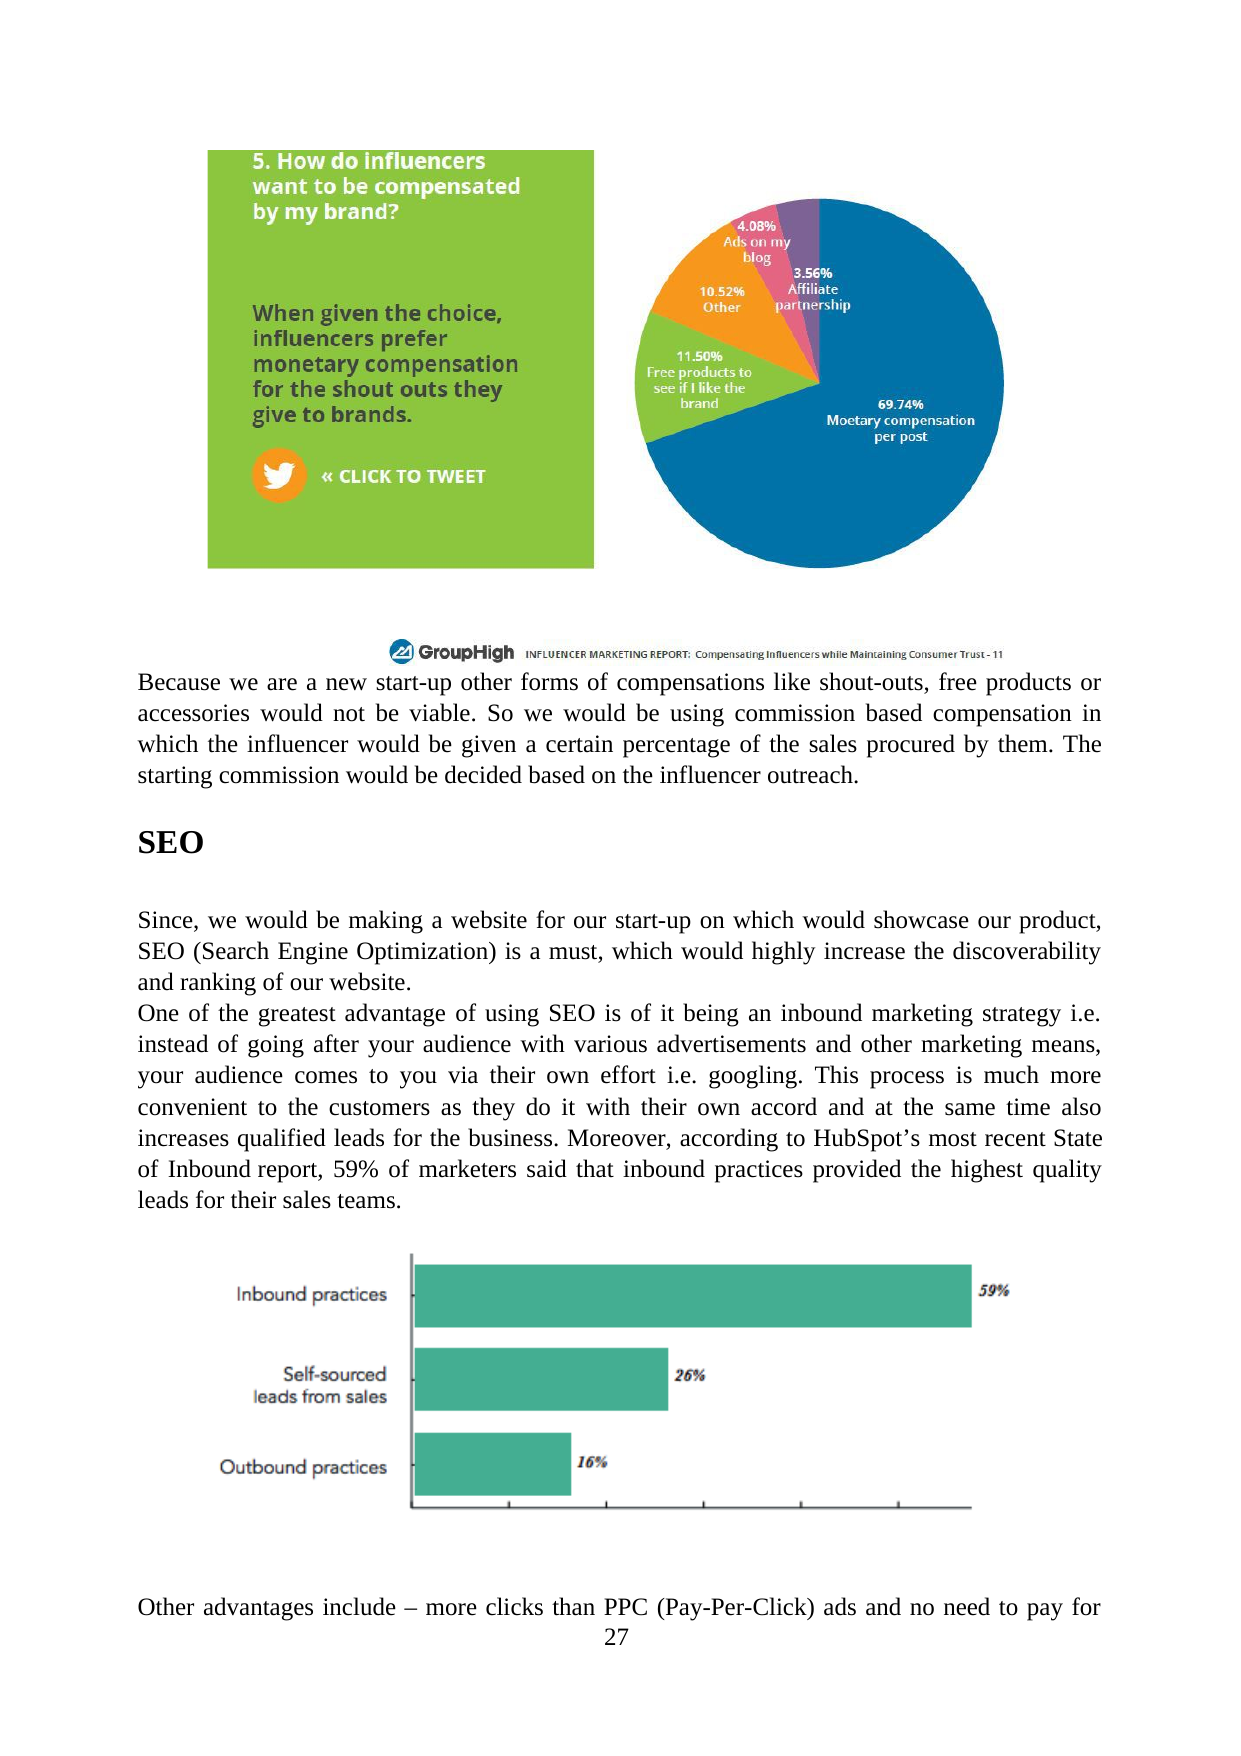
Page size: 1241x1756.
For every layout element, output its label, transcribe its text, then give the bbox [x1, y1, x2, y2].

text Because we are a new start-up other forms of compensations like shout-outs, free products or accessories would not be viable. So we would be using commission based compensation in which the influencer would be given a certain percentage of the sales procured by them. The starting commission would be decided based on the influencer outreach. [137, 667, 1103, 789]
text Since, we would be making a website for our start-up on which would showcase our product, SEO (Search Engine Optimization) is a must, which would highly increase the discoverability and ranking of our website. [137, 905, 1103, 996]
picture [207, 150, 1033, 666]
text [137, 1592, 1103, 1621]
text SEO [137, 823, 1103, 861]
text One of the greatest advantage of using SEO is of it being an inbound marketing strategy i.e. instead of going after your audience with various advertisements and other marketing means, your audience comes to you via their own effort i.e. googling. This process is much more convenient to the customers as they do it with their own accord and at the same time also increases qualified leads for the business. Moreover, according to HubSpot’s most recent State of Inbound report, 59% of marketers said that inbound practices provided the highest quality leads for their sales teams. [137, 998, 1103, 1213]
picture [185, 1246, 1055, 1529]
